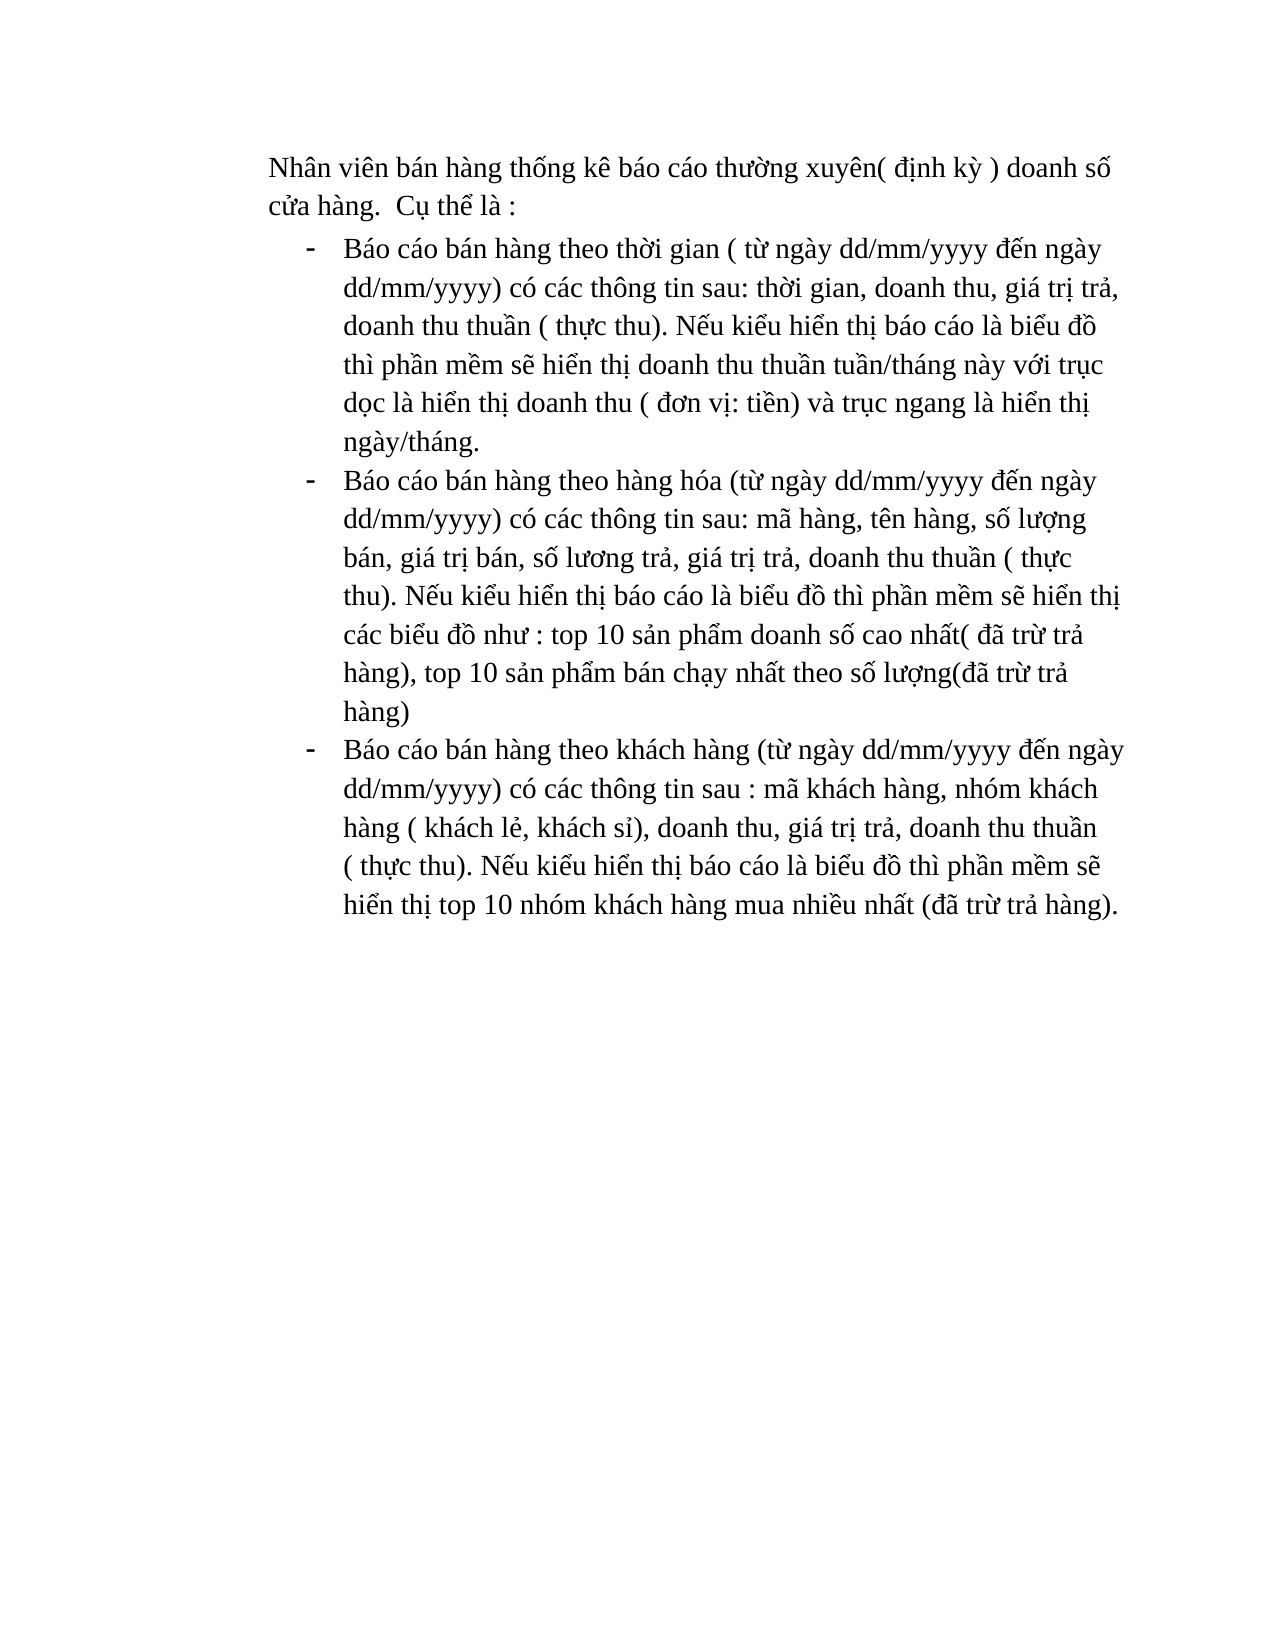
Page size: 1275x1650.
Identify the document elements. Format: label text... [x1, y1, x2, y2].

list Báo cáo bán hàng theo thời gian ( từ ngày dd/mm/yyyy đến ngày dd/mm/yyyy) có các thông tin sau: thời gian, doanh thu, giá trị trả, doanh thu thuần ( thực thu). Nếu kiểu hiển thị báo cáo là biểu đồ thì phần mềm sẽ hiển thị doanh thu thuần tuần/tháng này với trục dọc là hiển thị doanh thu ( đơn vị: tiền) và trục ngang là hiển thị ngày/tháng. [306, 231, 1125, 458]
list Báo cáo bán hàng theo hàng hóa (từ ngày dd/mm/yyyy đến ngày dd/mm/yyyy) có các thông tin sau: mã hàng, tên hàng, số lượng bán, giá trị bán, số lương trả, giá trị trả, doanh thu thuần ( thực thu). Nếu kiểu hiển thị báo cáo là biểu đồ thì phần mềm sẽ hiển thị các biểu đồ như : top 10 sản phẩm doanh số cao nhất( đã trừ trả hàng), top 10 sản phẩm bán chạy nhất theo số lượng(đã trừ trả hàng) [306, 463, 1125, 727]
list Báo cáo bán hàng theo khách hàng (từ ngày dd/mm/yyyy đến ngày dd/mm/yyyy) có các thông tin sau : mã khách hàng, nhóm khách hàng ( khách lẻ, khách sỉ), doanh thu, giá trị trả, doanh thu thuần ( thực thu). Nếu kiểu hiển thị báo cáo là biểu đồ thì phần mềm sẽ hiển thị top 10 nhóm khách hàng mua nhiều nhất (đã trừ trả hàng). [306, 732, 1125, 920]
text Nhân viên bán hàng thống kê báo cáo thường xuyên( định kỳ ) doanh số cửa hàng. Cụ thể là : [268, 150, 1125, 222]
